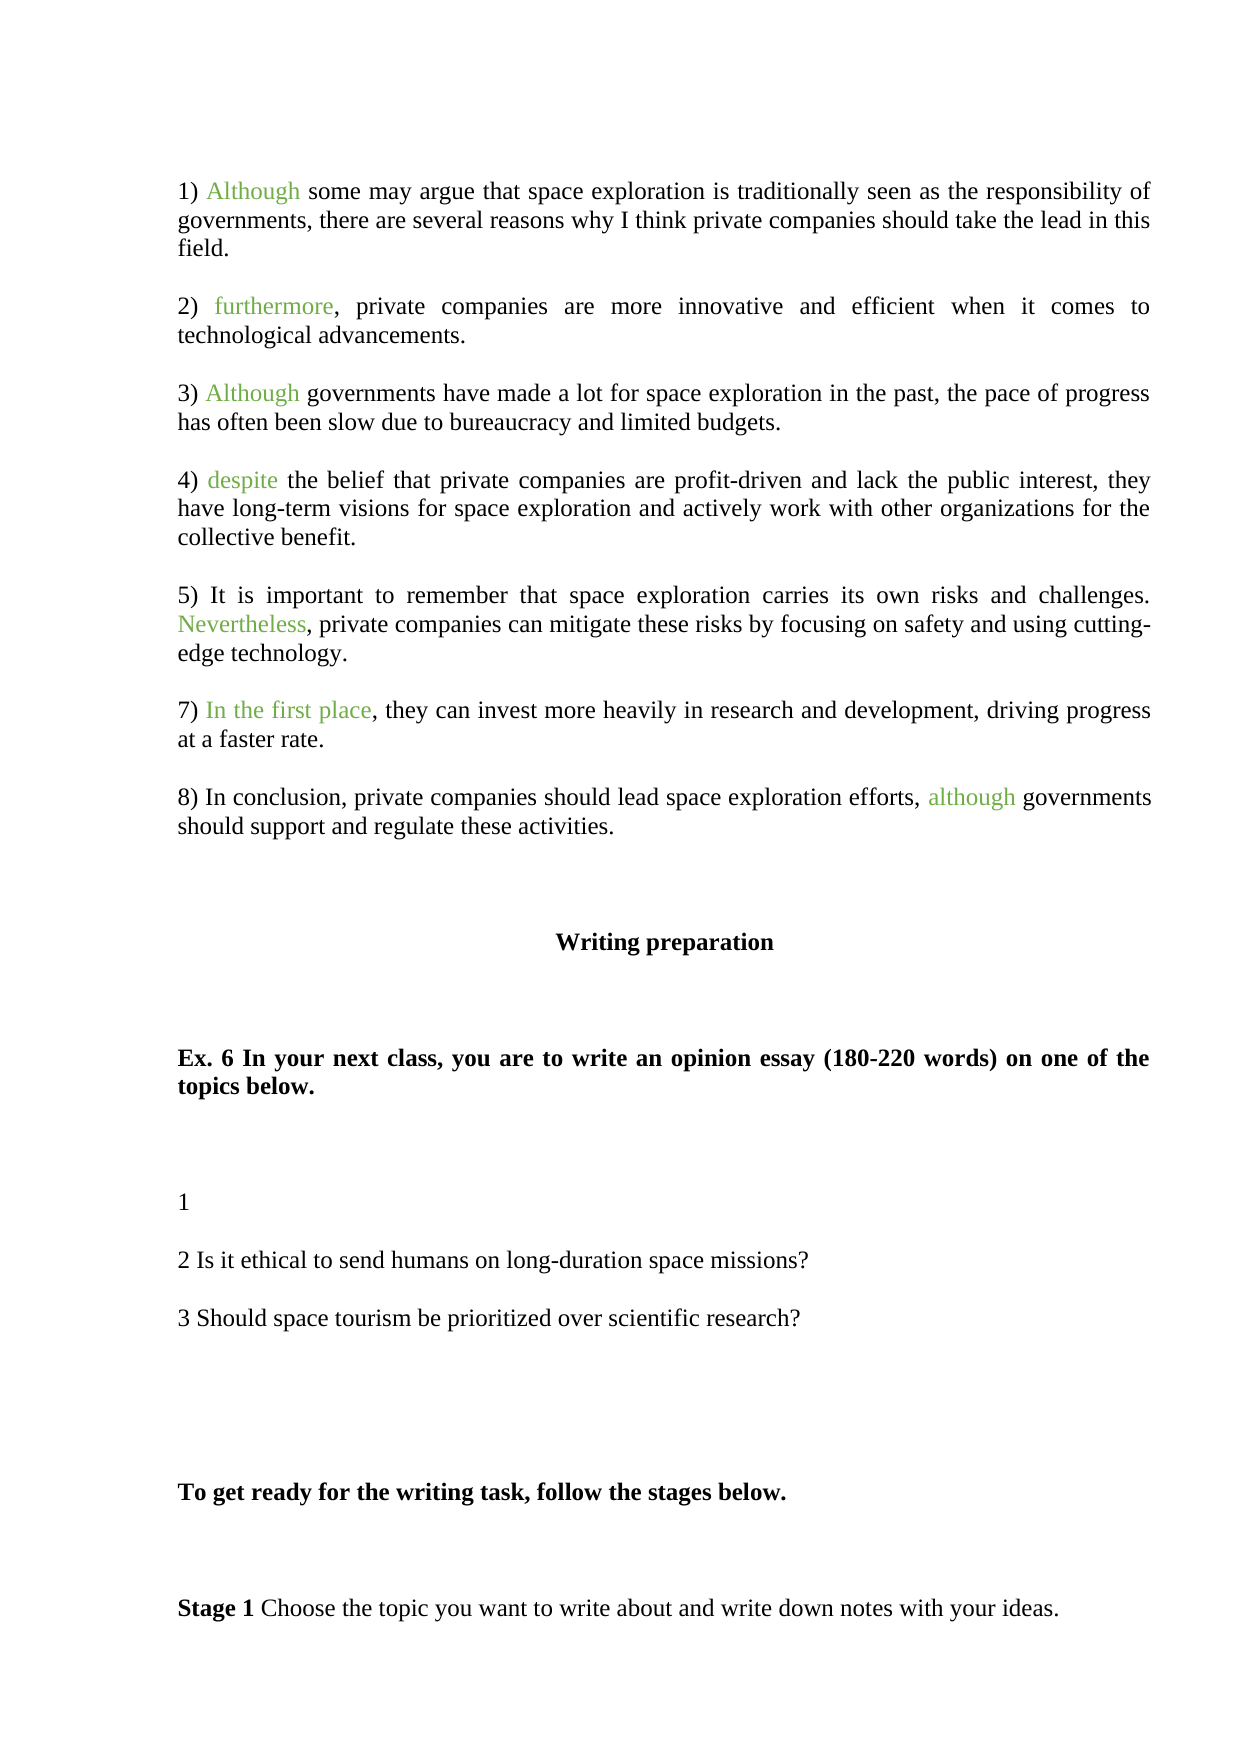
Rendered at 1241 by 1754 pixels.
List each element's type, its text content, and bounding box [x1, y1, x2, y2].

text Stage 1 Choose the topic you want to write about and write down notes with your ideas. [177, 1593, 1152, 1621]
text Writing preparation [177, 927, 1152, 956]
text 5) It is important to remember that space exploration carries its own risks and challenges. Nevertheless, private companies can mitigate these risks by focusing on safety and using cutting-edge technology. [177, 580, 1152, 666]
text 4) despite the belief that private companies are profit-driven and lack the public interest, they have long-term visions for space exploration and actively work with other organizations for the collective benefit. [177, 465, 1152, 551]
text 7) In the first place, they can invest more heavily in research and development, driving progress at a faster rate. [177, 696, 1152, 753]
text 8) In conclusion, private companies should lead space exploration efforts, although governments should support and regulate these activities. [177, 782, 1152, 840]
text 1 [177, 1187, 1152, 1216]
text Ex. 6 In your next class, you are to write an opinion essay (180-220 words) on one of the topics below. [177, 1043, 1152, 1100]
text 1) Although some may argue that space exploration is traditionally seen as the responsibility of governments, there are several reasons why I think private companies should take the lead in this field. [177, 176, 1152, 262]
text 2) furthermore, private companies are more innovative and efficient when it comes to technological advancements. [177, 291, 1152, 349]
text 3) Although governments have made a lot for space exploration in the past, the pace of progress has often been slow due to bureaucracy and limited budgets. [177, 378, 1152, 436]
text 2 Is it ethical to send humans on long-duration space missions? [177, 1245, 1152, 1274]
text 3 Should space tourism be prioritized over scientific research? [177, 1303, 1152, 1332]
text To get ready for the writing task, follow the stages below. [177, 1477, 1152, 1506]
